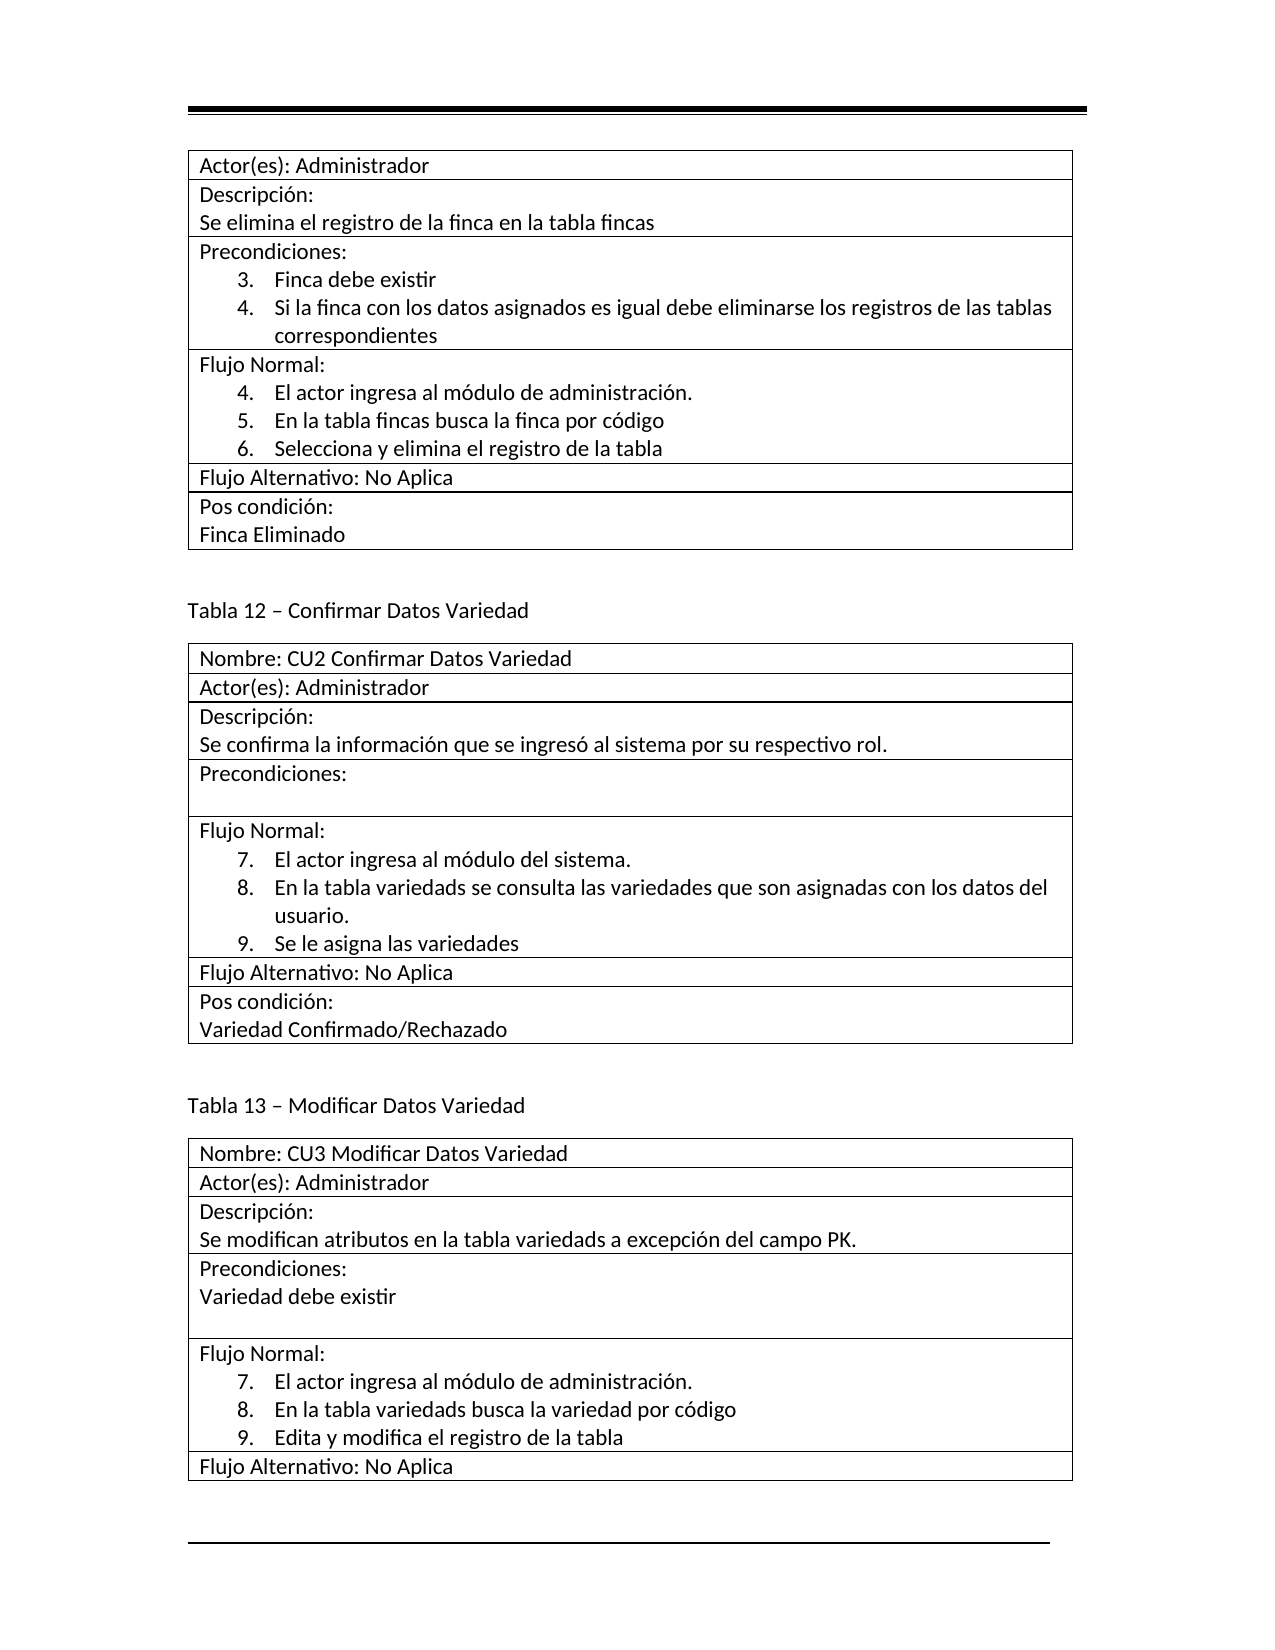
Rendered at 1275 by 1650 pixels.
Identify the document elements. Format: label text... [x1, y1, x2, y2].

table_cell Precondiciones: Variedad debe existir [189, 1254, 1072, 1338]
table_cell Descripción: Se confirma la información que se ingresó al sistema por su respectivo rol. [189, 703, 1072, 758]
table_cell Flujo Normal: El actor ingresa al módulo de administración. En la tabla fincas busca la finca por código Selecciona y elimina el registro de la tabla [189, 350, 1072, 462]
table_cell Precondiciones: Finca debe existir Si la finca con los datos asignados es igual debe eliminarse los registros de las tablas correspondientes [189, 237, 1072, 349]
text Tabla 13 – Modificar Datos Variedad [187, 1091, 1087, 1119]
table_cell Pos condición: Finca Eliminado [189, 493, 1072, 548]
table_cell Descripción: Se elimina el registro de la finca en la tabla fincas [189, 180, 1072, 236]
table_header Nombre: CU2 Confirmar Datos Variedad [189, 644, 1072, 672]
table_cell Actor(es): Administrador [189, 151, 1072, 179]
table_cell Flujo Alternativo: No Aplica [189, 1452, 1072, 1480]
table_header Nombre: CU3 Modificar Datos Variedad [189, 1139, 1072, 1167]
table_cell Flujo Normal: El actor ingresa al módulo de administración. En la tabla variedads busca la variedad por código Edita y modifica el registro de la tabla [189, 1339, 1072, 1451]
table_cell Descripción: Se modifican atributos en la tabla variedads a excepción del campo PK. [189, 1197, 1072, 1253]
table_cell Precondiciones: [189, 760, 1072, 816]
table_cell Actor(es): Administrador [189, 1168, 1072, 1196]
table_cell Flujo Alternativo: No Aplica [189, 958, 1072, 986]
text Tabla 12 – Confirmar Datos Variedad [187, 596, 1087, 624]
table_cell Pos condición: Variedad Confirmado/Rechazado [189, 987, 1072, 1043]
table_cell Flujo Alternativo: No Aplica [189, 464, 1072, 491]
table_cell Flujo Normal: El actor ingresa al módulo del sistema. En la tabla variedads se consulta las variedades que son asignadas con los datos del usuario. Se le asigna las variedades [189, 817, 1072, 957]
table_cell Actor(es): Administrador [189, 674, 1072, 701]
